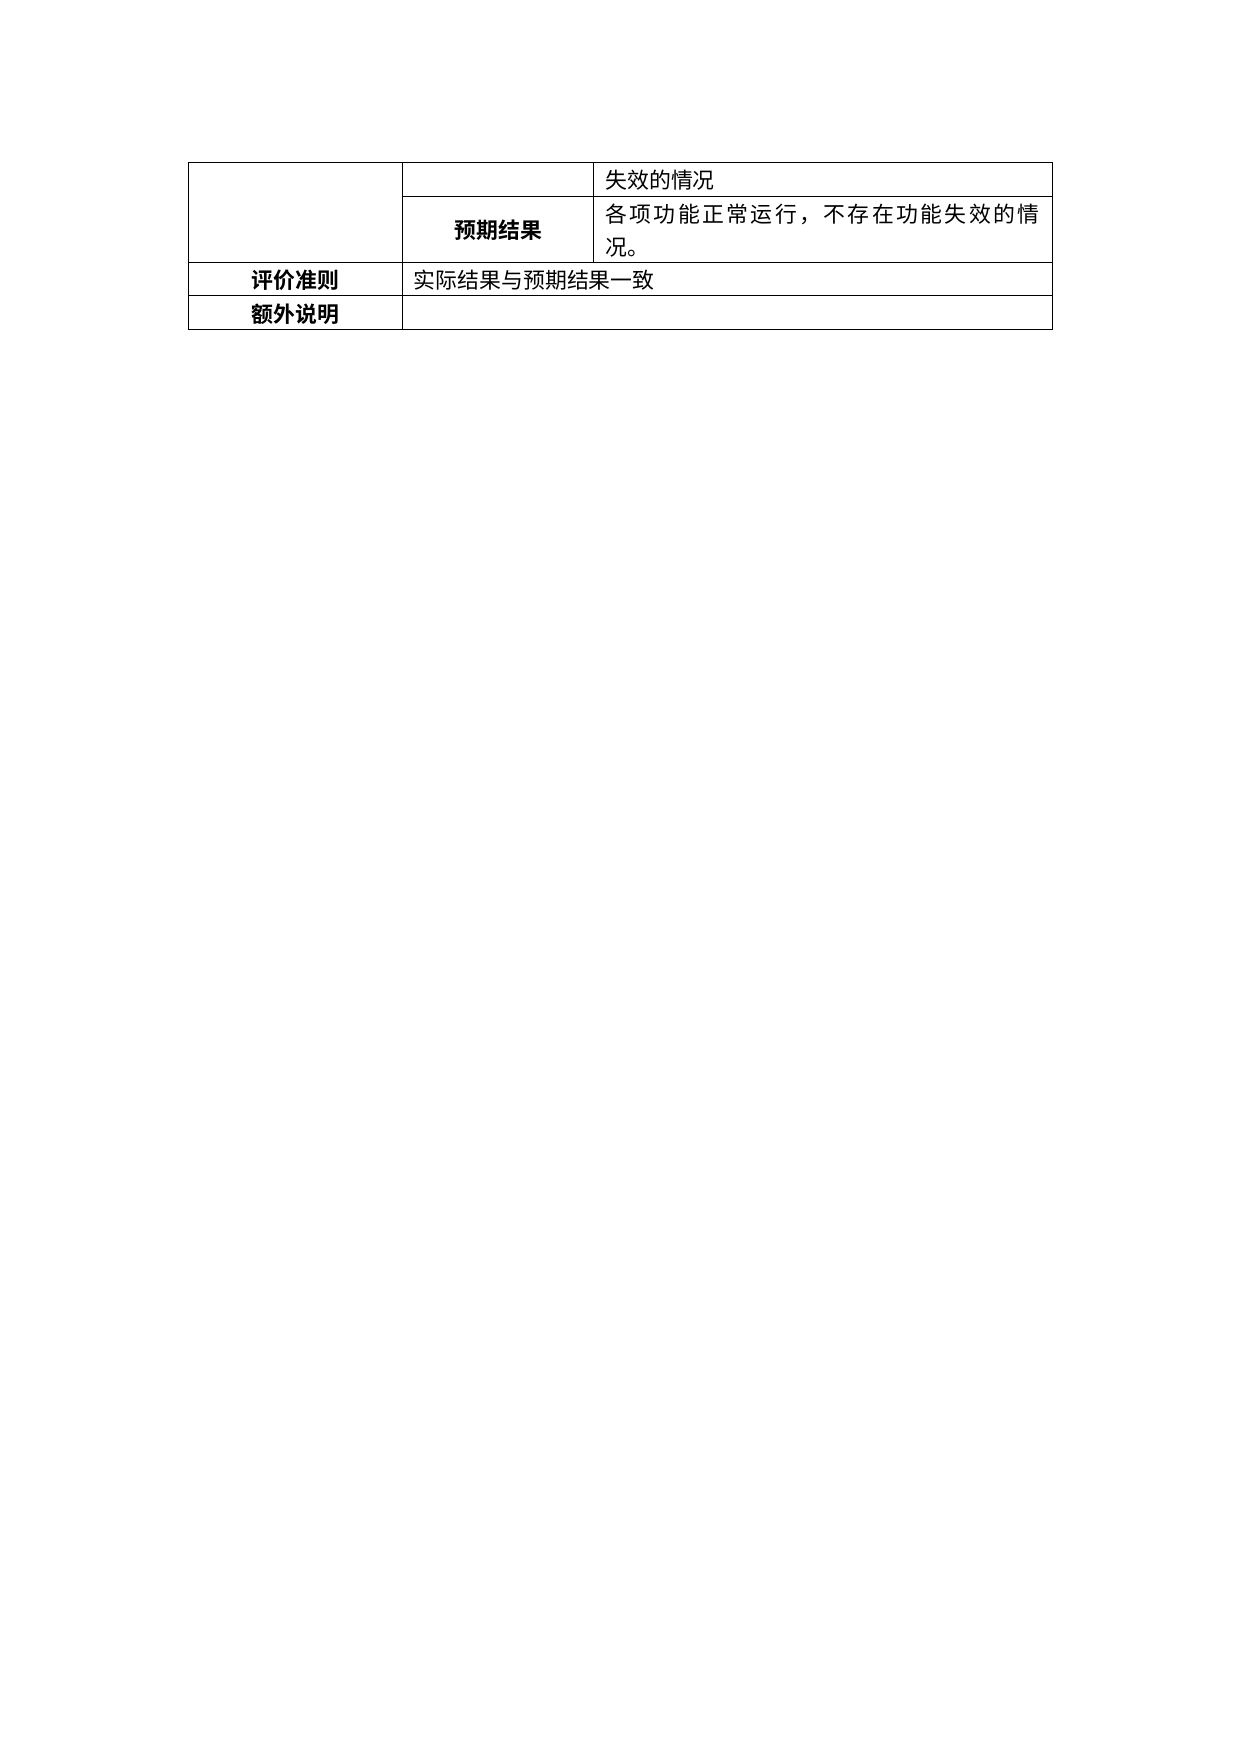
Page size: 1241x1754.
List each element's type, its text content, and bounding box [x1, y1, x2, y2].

table_cell [403, 296, 1052, 329]
table_cell 3 [403, 163, 593, 196]
table_cell 评价准则 [189, 263, 402, 295]
table_cell 预期结果 [403, 197, 593, 262]
table_cell 测试各项功能是否正常运行，是否存在功能失效的情况 [594, 163, 1052, 196]
table_cell 各项功能正常运行，不存在功能失效的情况。 [594, 197, 1052, 262]
table_cell 实际结果与预期结果一致 [403, 263, 1052, 295]
table_cell 额外说明 [189, 296, 402, 329]
